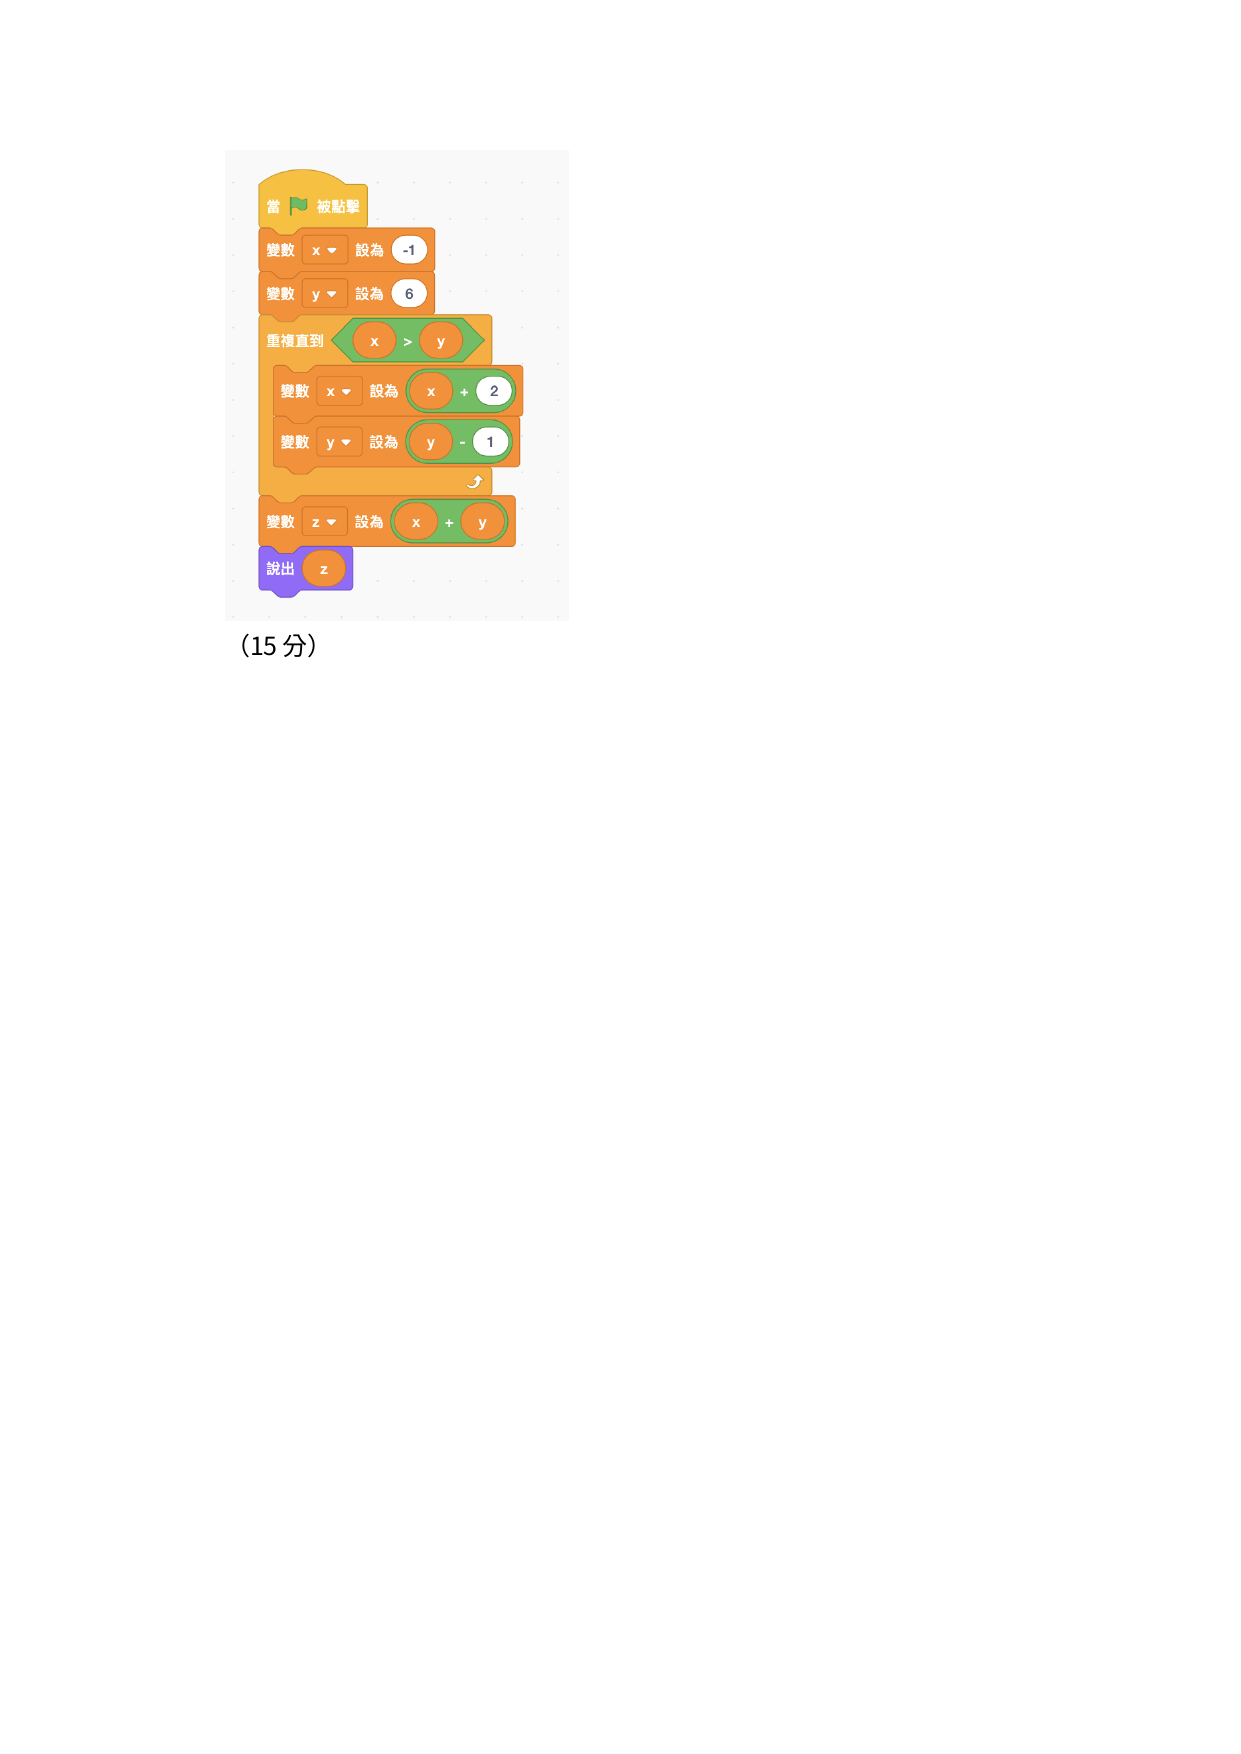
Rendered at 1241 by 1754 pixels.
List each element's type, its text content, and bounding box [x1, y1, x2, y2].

picture [225, 150, 569, 621]
